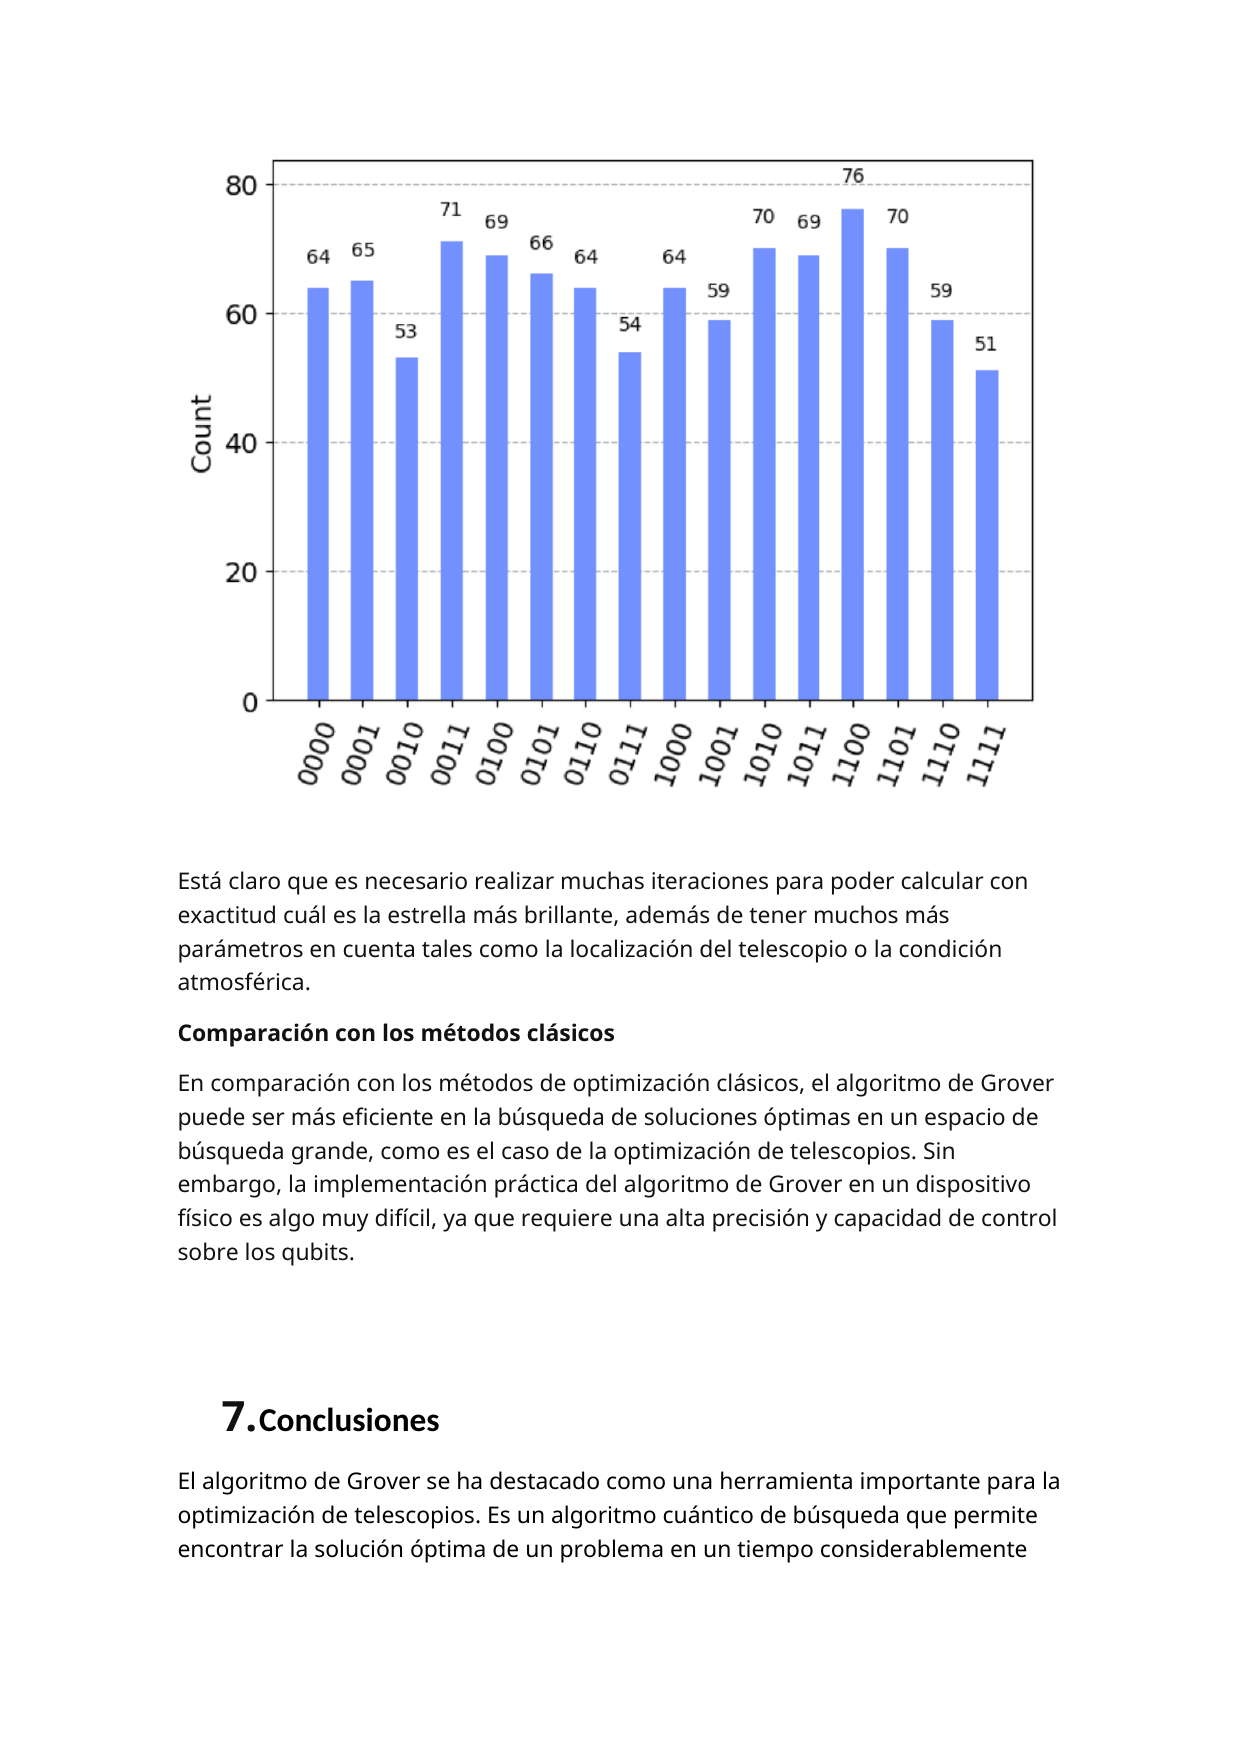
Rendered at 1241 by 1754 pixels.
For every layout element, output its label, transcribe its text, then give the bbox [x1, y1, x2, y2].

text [177, 1465, 1063, 1564]
text Comparación con los métodos clásicos [177, 1017, 1063, 1048]
text En comparación con los métodos de optimización clásicos, el algoritmo de Grover puede ser más eficiente en la búsqueda de soluciones óptimas en un espacio de búsqueda grande, como es el caso de la optimización de telescopios. Sin embargo, la implementación práctica del algoritmo de Grover en un dispositivo físico es algo muy difícil, ya que requiere una alta precisión y capacidad de control sobre los qubits. [177, 1067, 1063, 1267]
list Conclusiones [221, 1387, 1063, 1444]
picture [177, 147, 1040, 796]
text Está claro que es necesario realizar muchas iteraciones para poder calcular con exactitud cuál es la estrella más brillante, además de tener muchos más parámetros en cuenta tales como la localización del telescopio o la condición atmosférica. [177, 865, 1063, 998]
